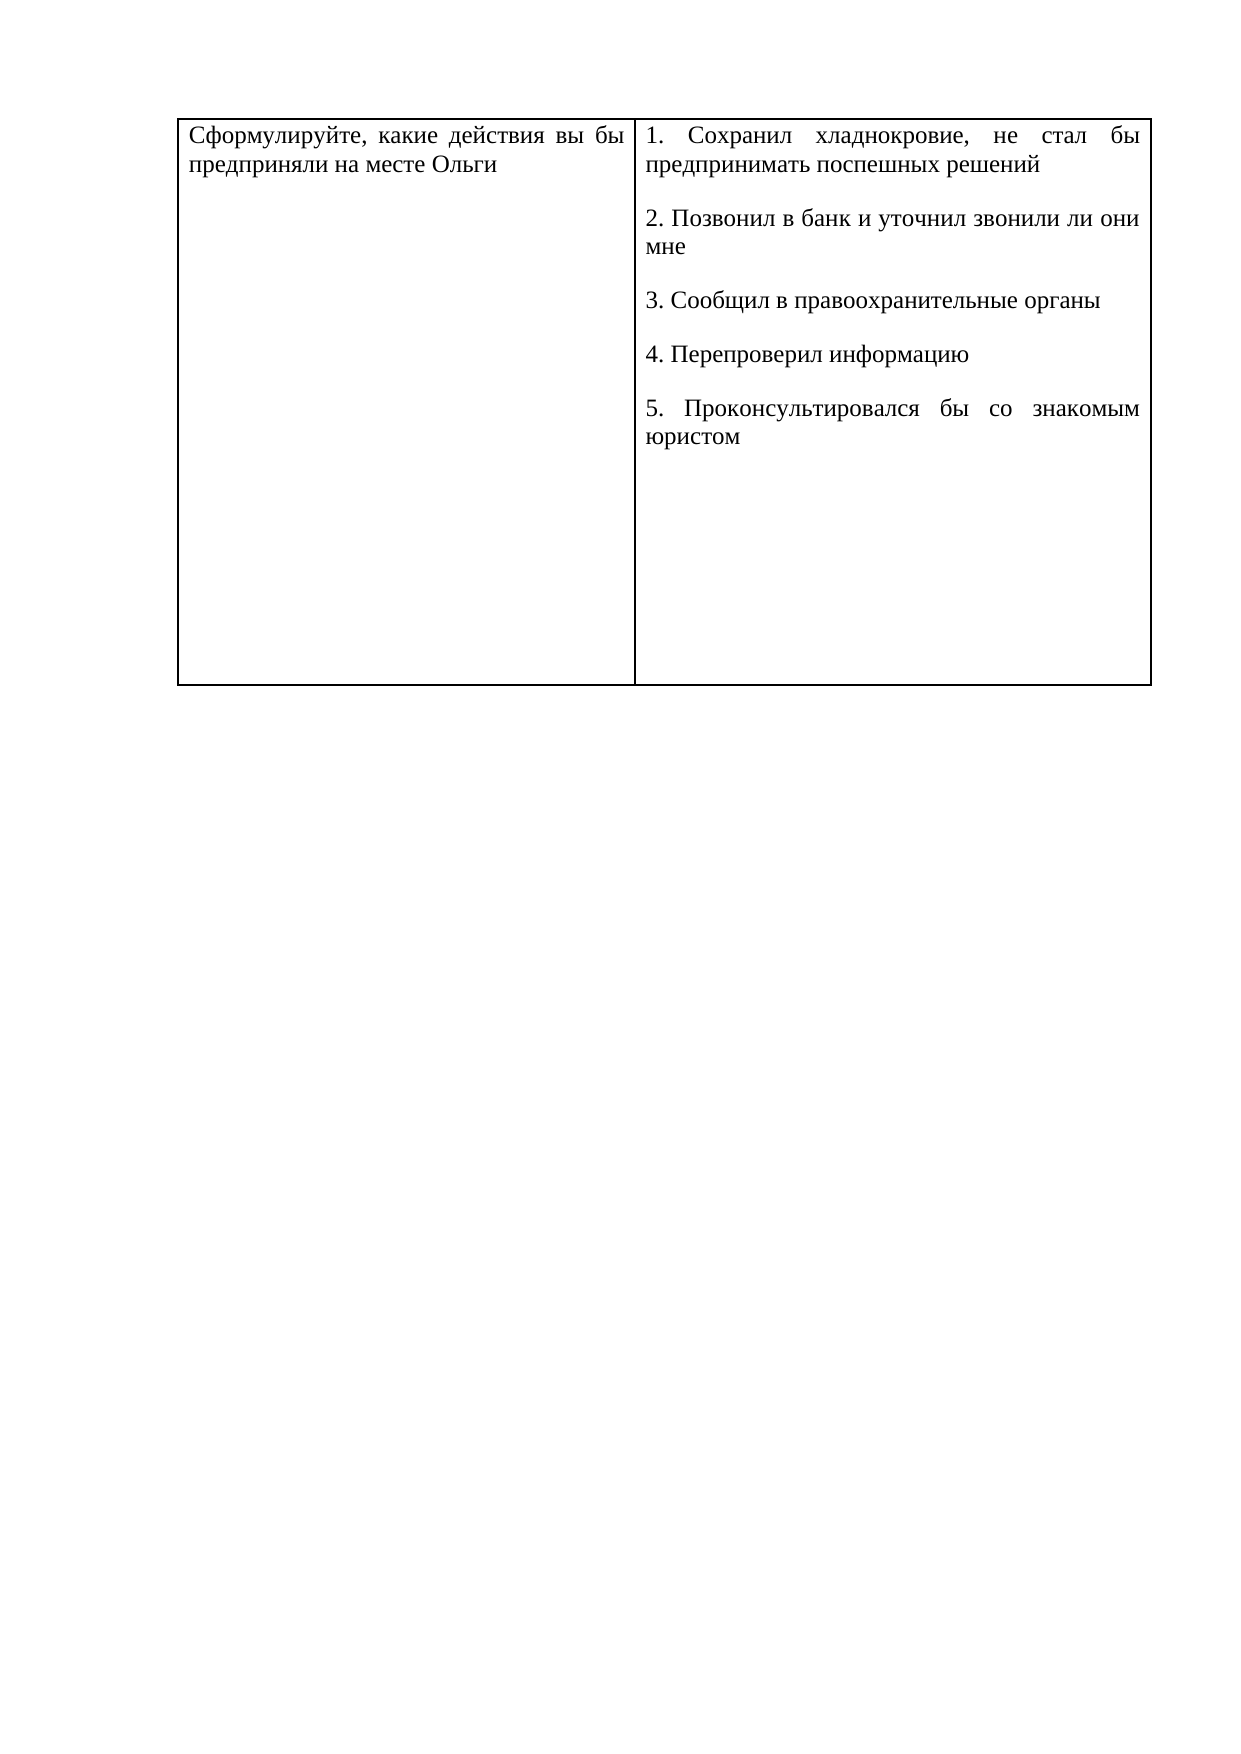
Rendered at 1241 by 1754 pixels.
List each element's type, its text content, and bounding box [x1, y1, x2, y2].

table_cell Сформулируйте, какие действия вы бы предприняли на месте Ольги [179, 120, 634, 684]
table_cell 1. Сохранил хладнокровие, не стал бы предпринимать поспешных решений 2. Позвонил в банк и уточнил звонили ли они мне 3. Сообщил в правоохранительные органы 4. Перепроверил информацию 5. Проконсультировался бы со знакомым юристом [636, 120, 1150, 684]
